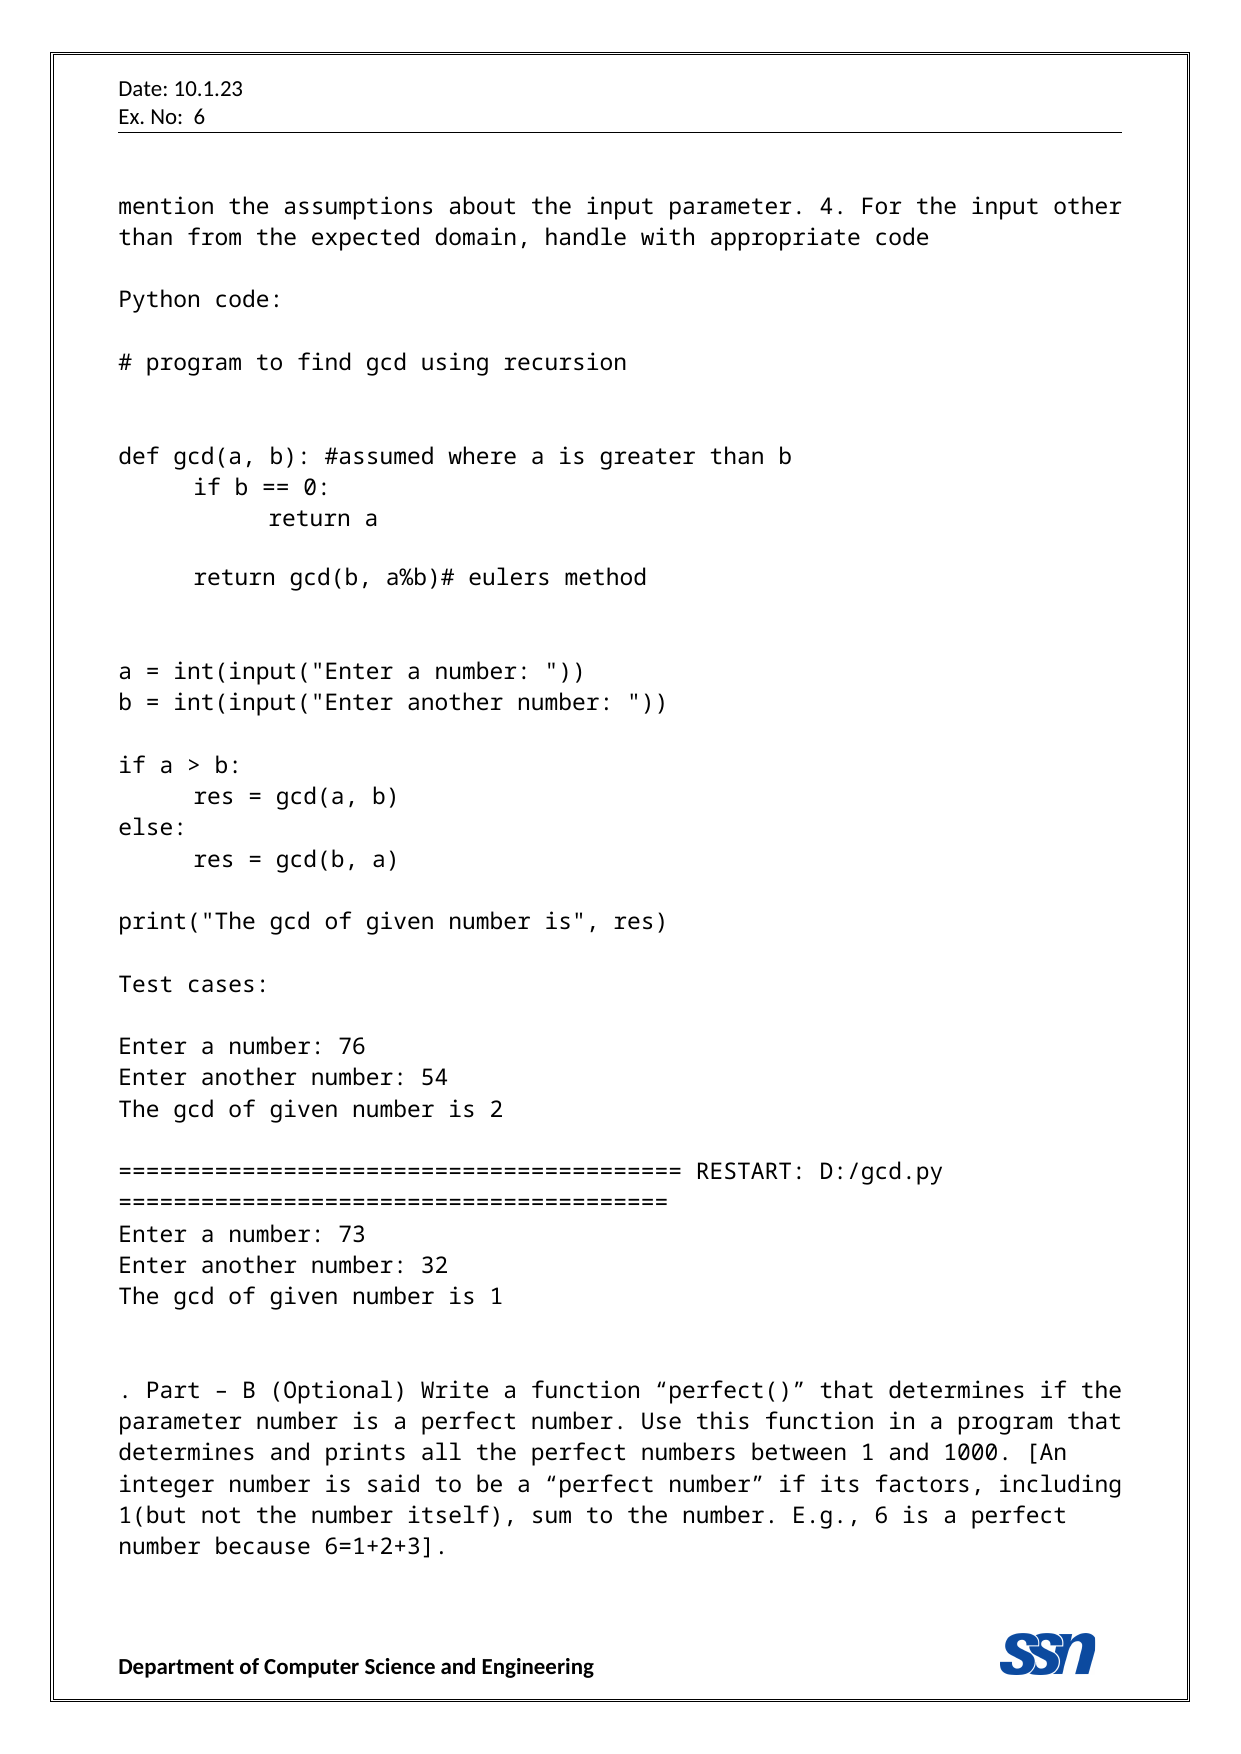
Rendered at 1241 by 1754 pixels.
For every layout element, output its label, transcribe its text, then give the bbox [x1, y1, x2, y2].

text return a [118, 502, 1122, 533]
text Test cases: [118, 968, 1122, 999]
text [118, 189, 1122, 252]
text print("The gcd of given number is", res) [118, 905, 1122, 936]
text The gcd of given number is 2 [118, 1093, 1122, 1124]
text return gcd(b, a%b)# eulers method [118, 561, 1122, 593]
text b = int(input("Enter another number: ")) [118, 686, 1122, 718]
text if a > b: [118, 749, 1122, 780]
text Python code: [118, 283, 1122, 314]
text # program to find gcd using recursion [118, 346, 1122, 377]
text res = gcd(b, a) [118, 843, 1122, 874]
text Enter a number: 73 [118, 1218, 1122, 1249]
text Enter another number: 54 [118, 1061, 1122, 1093]
text Enter another number: 32 [118, 1249, 1122, 1280]
text res = gcd(a, b) [118, 780, 1122, 811]
text . Part – B (Optional) Write a function “perfect()” that determines if the parameter number is a perfect number. Use this function in a program that determines and prints all the perfect numbers between 1 and 1000. [An integer number is said to be a “perfect number” if its factors, including 1(but not the number itself), sum to the number. E.g., 6 is a perfect number because 6=1+2+3]. [118, 1374, 1122, 1561]
text ========================================= RESTART: D:/gcd.py ======================================== [118, 1155, 1122, 1218]
text Enter a number: 76 [118, 1030, 1122, 1061]
text def gcd(a, b): #assumed where a is greater than b [118, 439, 1122, 471]
text The gcd of given number is 1 [118, 1280, 1122, 1311]
text if b == 0: [118, 471, 1122, 502]
text else: [118, 811, 1122, 843]
picture [1000, 1633, 1096, 1675]
text a = int(input("Enter a number: ")) [118, 655, 1122, 686]
